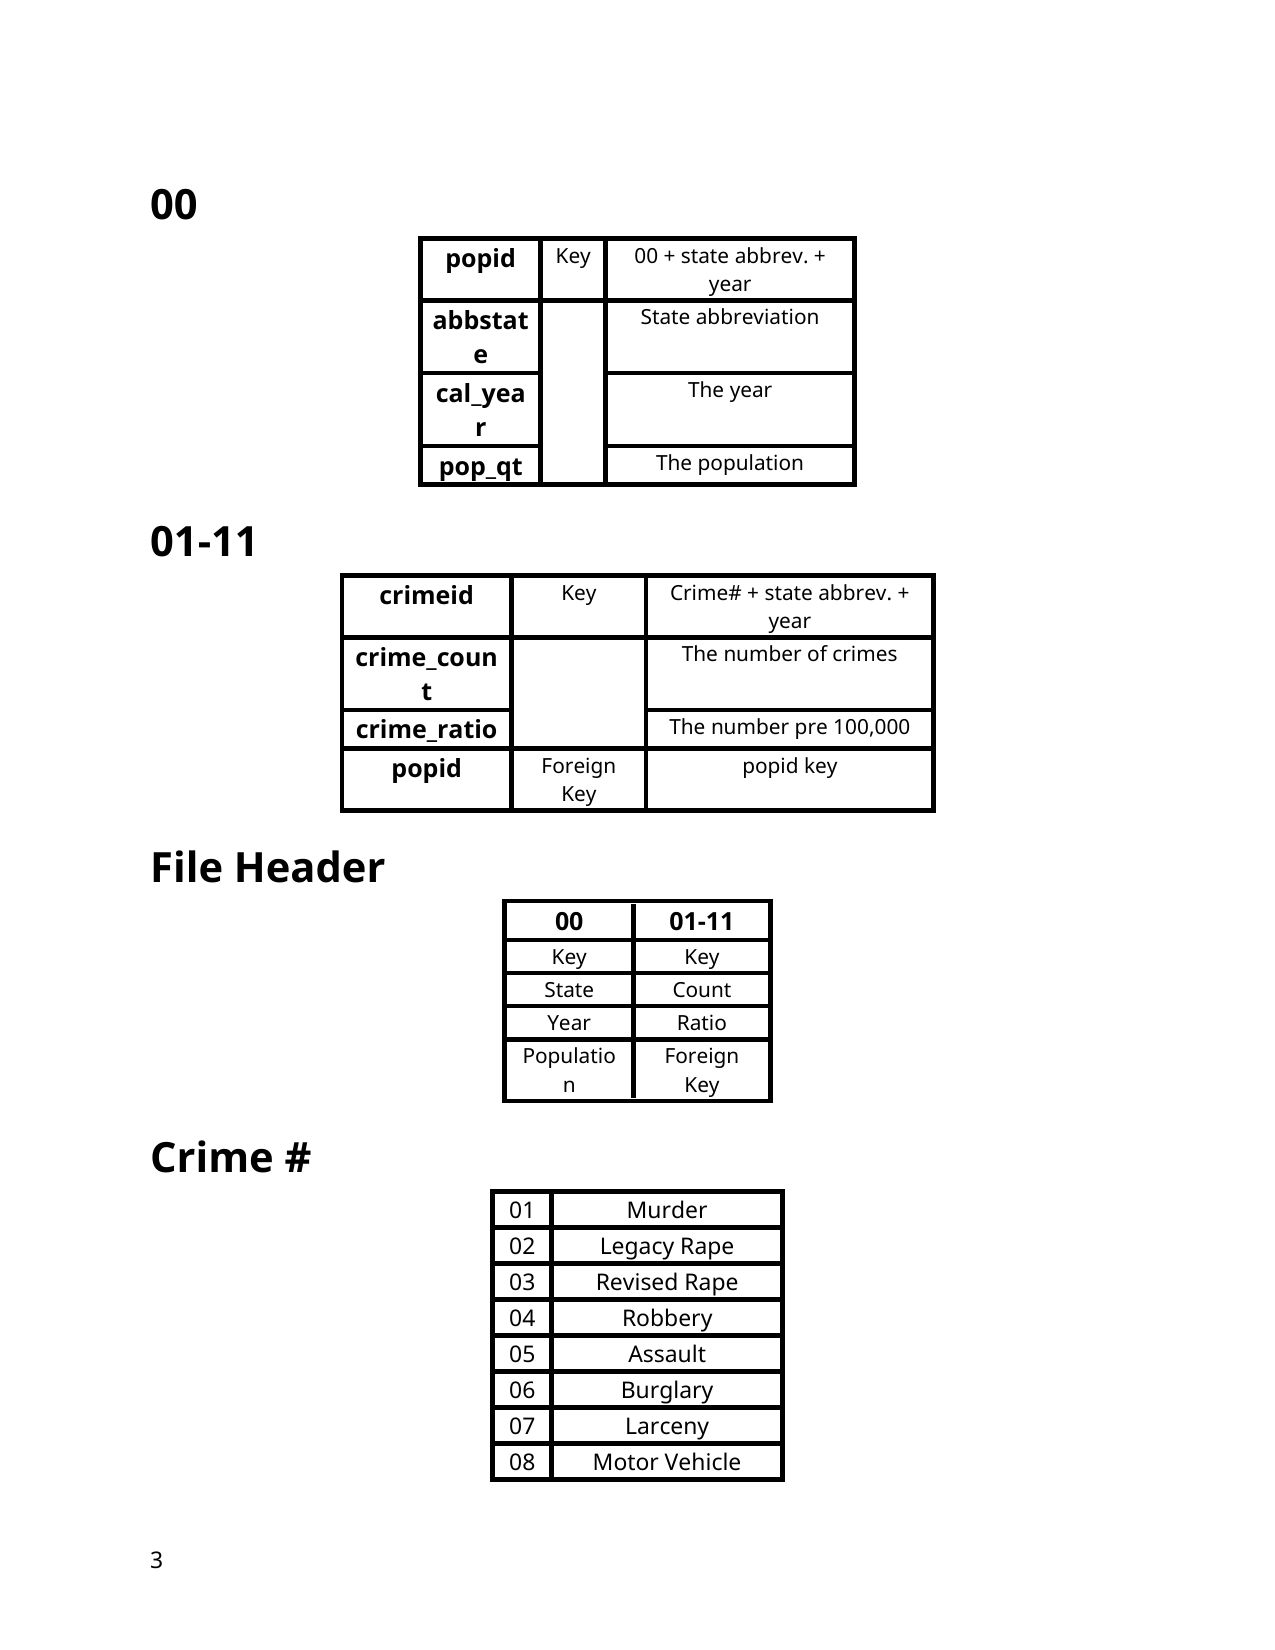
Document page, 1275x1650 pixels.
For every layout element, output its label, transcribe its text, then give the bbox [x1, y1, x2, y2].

table_cell abbstate [423, 303, 538, 371]
table_cell State [507, 975, 631, 1004]
table_cell [543, 303, 603, 482]
table_cell Larceny [554, 1410, 780, 1441]
table_cell Ratio [636, 1008, 768, 1037]
table_cell 02 [495, 1230, 549, 1261]
subtitle File Header [150, 837, 1125, 894]
table_cell Year [507, 1008, 631, 1037]
table_cell State abbreviation [608, 303, 852, 371]
table_cell Key [507, 942, 631, 971]
table_cell pop_qt [423, 448, 538, 482]
table_cell Assault [554, 1338, 780, 1369]
table_cell 04 [495, 1302, 549, 1333]
table_header 00 + state abbrev. + year [608, 241, 852, 298]
table_cell The year [608, 375, 852, 443]
table_cell The number of crimes [648, 640, 931, 707]
table_cell Foreign Key [636, 1042, 768, 1098]
table_header Key [514, 578, 644, 635]
table_header Key [543, 241, 603, 298]
table_cell [514, 640, 644, 746]
table_cell 08 [495, 1446, 549, 1477]
table_header 01-11 [636, 903, 768, 937]
subtitle Crime # [150, 1128, 1125, 1185]
table_cell popid [344, 751, 509, 808]
subtitle 00 [150, 175, 1125, 232]
table_cell cal_year [423, 375, 538, 443]
table_cell Legacy Rape [554, 1230, 780, 1261]
table_cell 06 [495, 1374, 549, 1405]
table_header 00 [507, 903, 633, 937]
table_header Murder [554, 1194, 780, 1225]
subtitle 01-11 [150, 512, 1125, 569]
table_header crimeid [344, 578, 509, 635]
table_cell 03 [495, 1266, 549, 1297]
table_cell Count [636, 975, 768, 1004]
table_cell Foreign Key [514, 751, 644, 808]
table_header 01 [495, 1194, 549, 1225]
table_cell Revised Rape [554, 1266, 780, 1297]
table_cell Population [507, 1042, 631, 1098]
table_cell 05 [495, 1338, 549, 1369]
table_cell 07 [495, 1410, 549, 1441]
table_cell Robbery [554, 1302, 780, 1333]
table_cell The number pre 100,000 [648, 712, 931, 746]
table_cell Motor Vehicle Theft [554, 1446, 780, 1477]
table_cell Key [636, 942, 768, 971]
table_header Crime# + state abbrev. + year [648, 578, 931, 635]
table_cell crime_ratio [344, 712, 509, 746]
table_cell The population [608, 448, 852, 482]
table_cell crime_count [344, 640, 509, 707]
table_cell popid key [648, 751, 931, 808]
table_cell Burglary [554, 1374, 780, 1405]
table_header popid [423, 241, 538, 298]
